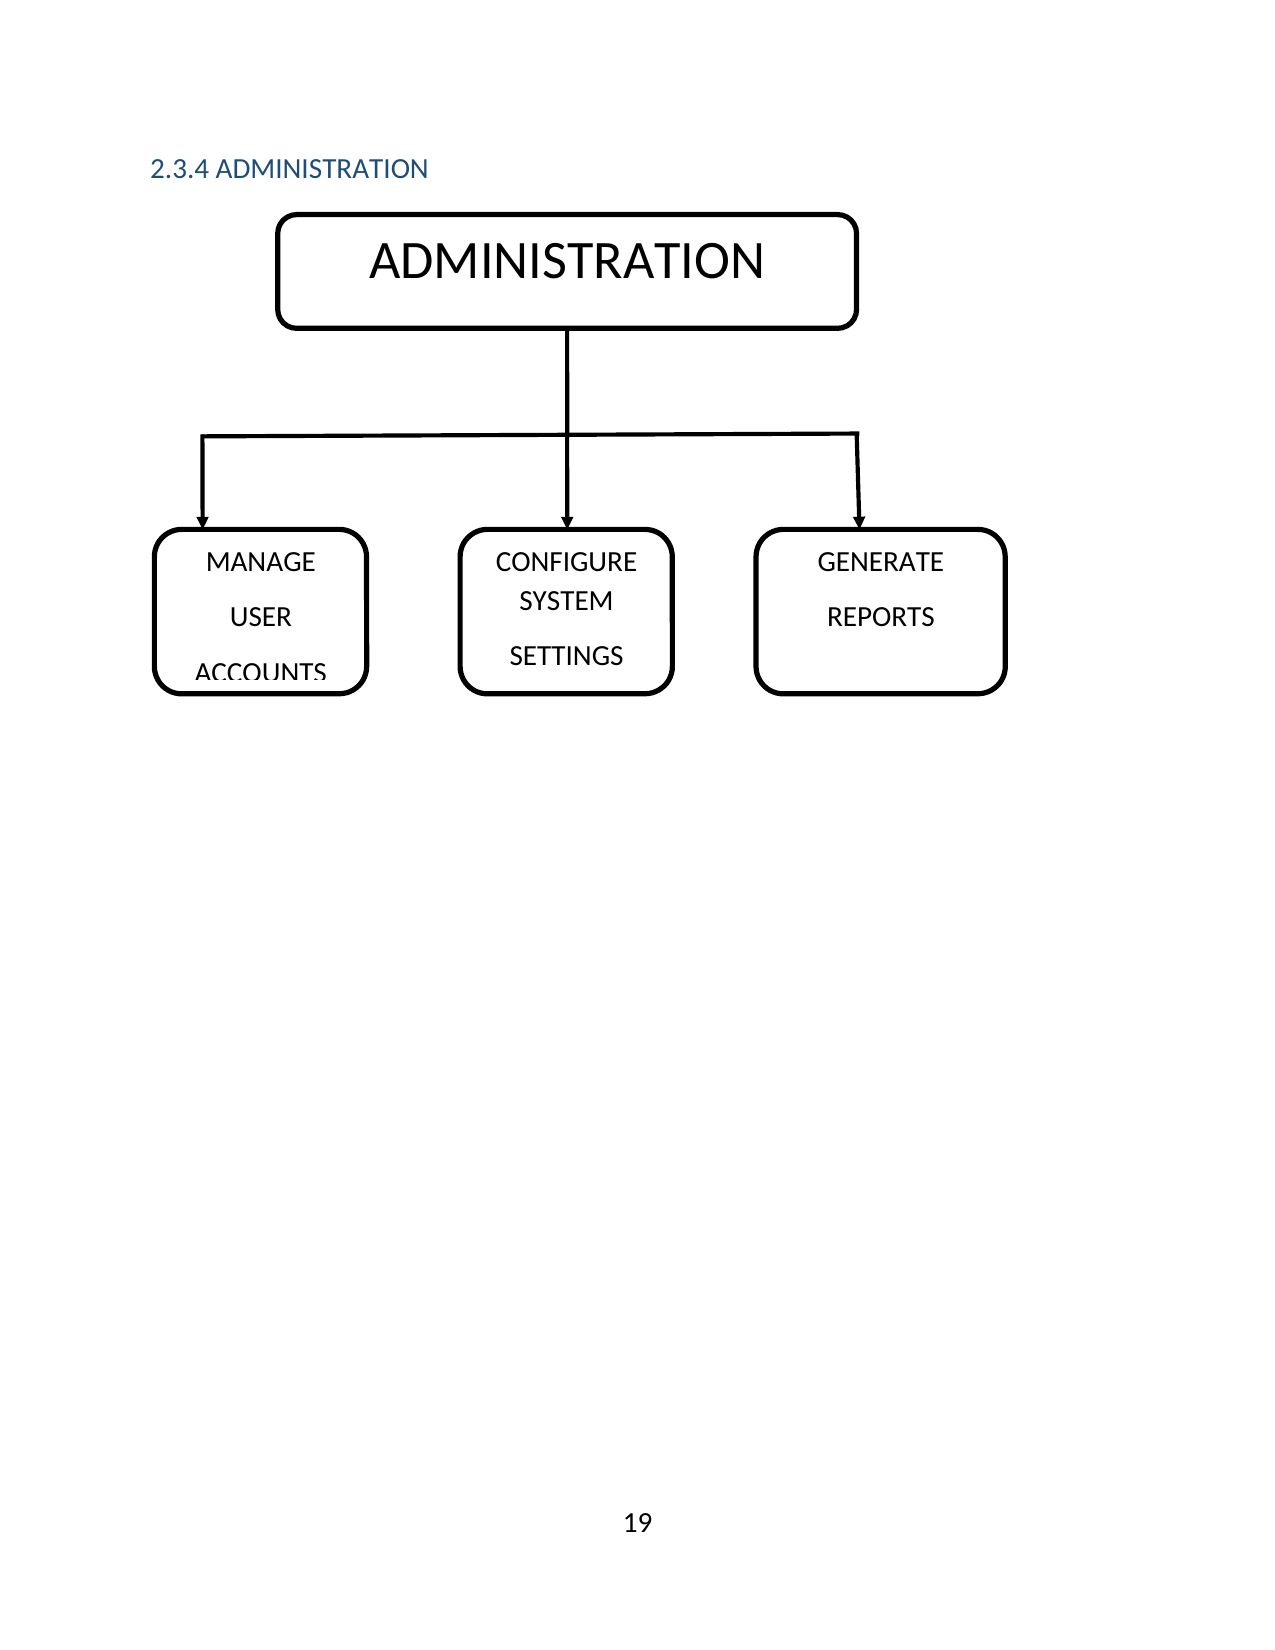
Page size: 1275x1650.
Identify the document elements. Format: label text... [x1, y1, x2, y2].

subtitle 2.3.4 ADMINISTRATION [150, 150, 1125, 186]
